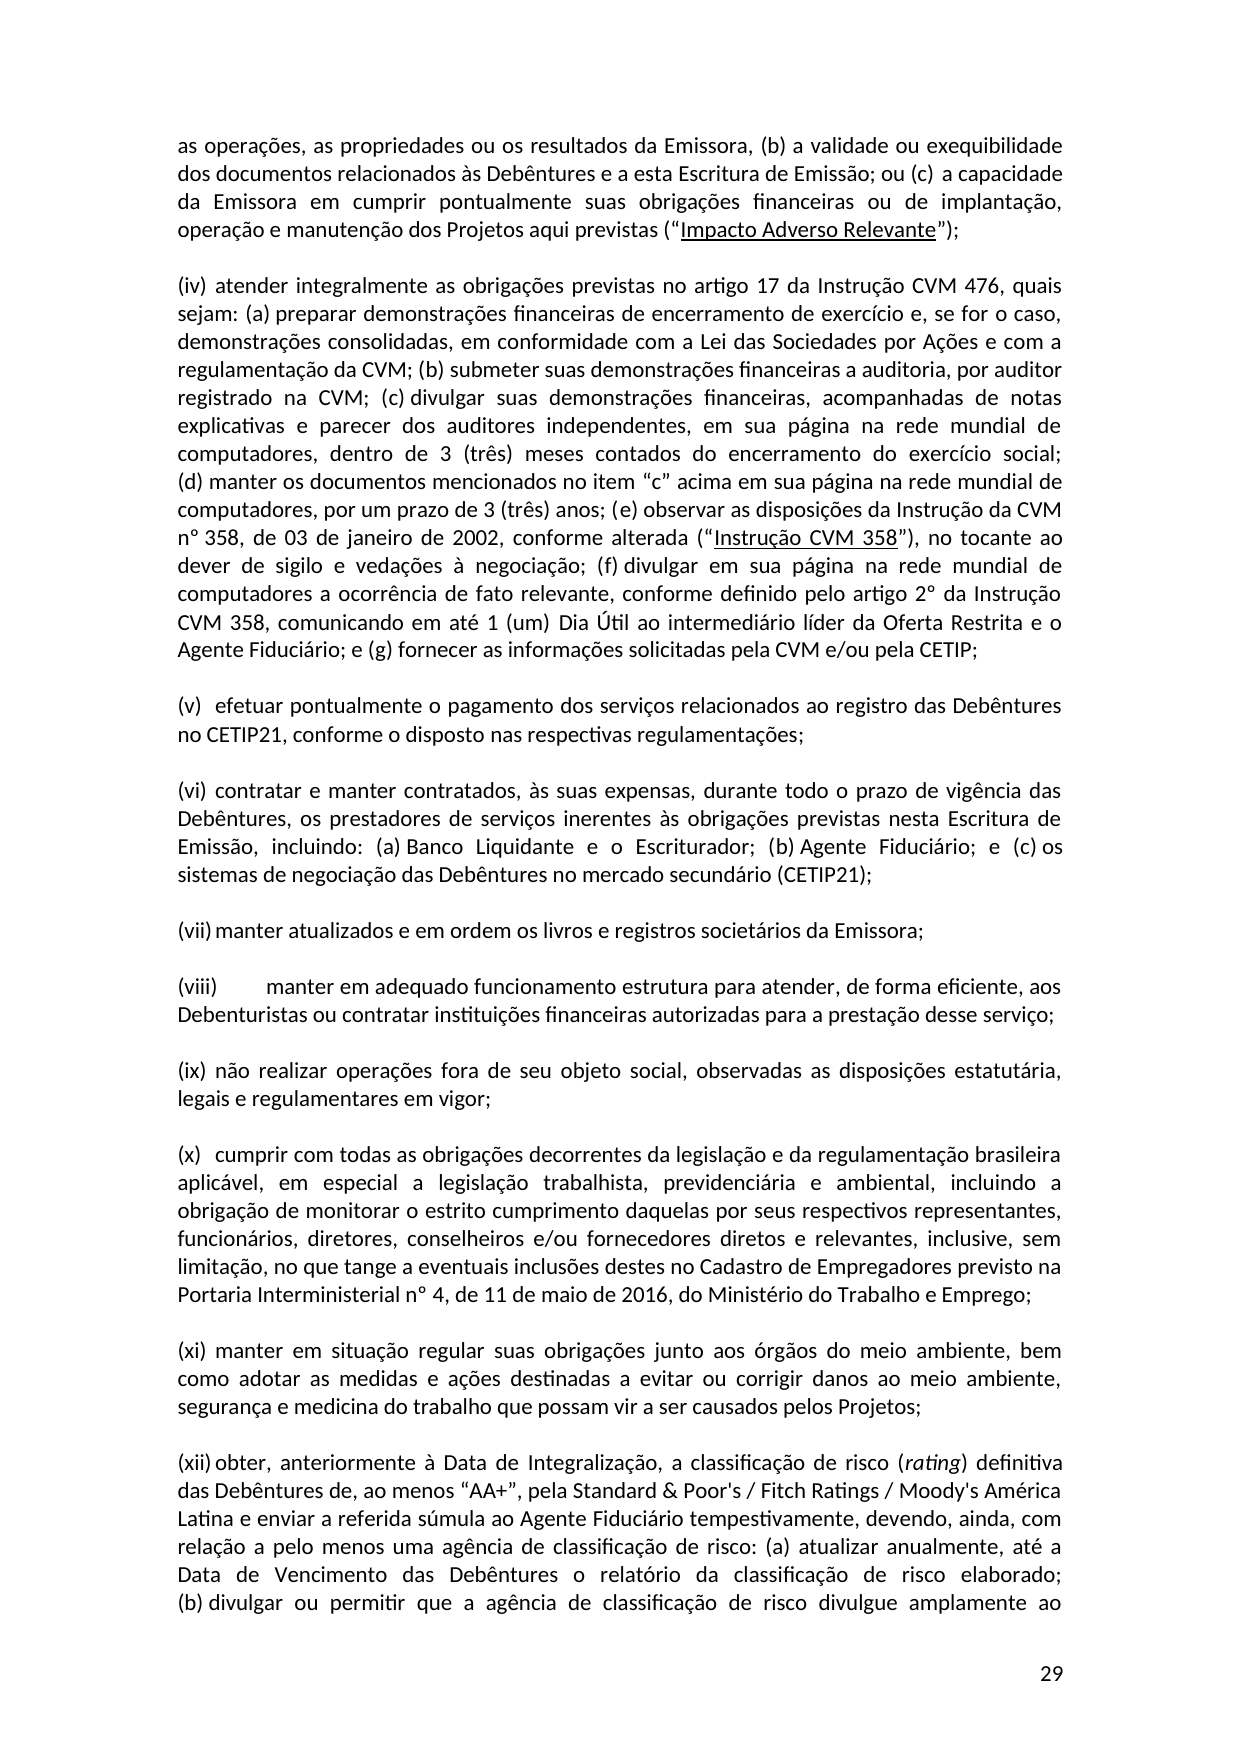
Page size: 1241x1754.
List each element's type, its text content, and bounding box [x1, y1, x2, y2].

list efetuar pontualmente o pagamento dos serviços relacionados ao registro das Debêntures no CETIP21, conforme o disposto nas respectivas regulamentações; [177, 692, 1063, 748]
list contratar e manter contratados, às suas expensas, durante todo o prazo de vigência das Debêntures, os prestadores de serviços inerentes às obrigações previstas nesta Escritura de Emissão, incluindo: (a) Banco Liquidante e o Escriturador; (b) Agente Fiduciário; e (c) os sistemas de negociação das Debêntures no mercado secundário (CETIP21); [177, 776, 1063, 888]
list manter em situação regular suas obrigações junto aos órgãos do meio ambiente, bem como adotar as medidas e ações destinadas a evitar ou corrigir danos ao meio ambiente, segurança e medicina do trabalho que possam vir a ser causados pelos Projetos; [177, 1336, 1063, 1420]
list manter em adequado funcionamento estrutura para atender, de forma eficiente, aos Debenturistas ou contratar instituições financeiras autorizadas para a prestação desse serviço; [177, 972, 1063, 1028]
list atender integralmente as obrigações previstas no artigo 17 da Instrução CVM 476, quais sejam: (a) preparar demonstrações financeiras de encerramento de exercício e, se for o caso, demonstrações consolidadas, em conformidade com a Lei das Sociedades por Ações e com a regulamentação da CVM; (b) submeter suas demonstrações financeiras a auditoria, por auditor registrado na CVM; (c) divulgar suas demonstrações financeiras, acompanhadas de notas explicativas e parecer dos auditores independentes, em sua página na rede mundial de computadores, dentro de 3 (três) meses contados do encerramento do exercício social; (d) manter os documentos mencionados no item “c” acima em sua página na rede mundial de computadores, por um prazo de 3 (três) anos; (e) observar as disposições da Instrução da CVM nº 358, de 03 de janeiro de 2002, conforme alterada (“Instrução CVM 358”), no tocante ao dever de sigilo e vedações à negociação; (f) divulgar em sua página na rede mundial de computadores a ocorrência de fato relevante, conforme definido pelo artigo 2º da Instrução CVM 358, comunicando em até 1 (um) Dia Útil ao intermediário líder da Oferta Restrita e o Agente Fiduciário; e (g) fornecer as informações solicitadas pela CVM e/ou pela CETIP; [177, 271, 1063, 664]
list manter atualizados e em ordem os livros e registros societários da Emissora; [177, 916, 1063, 944]
list cumprir com todas as obrigações decorrentes da legislação e da regulamentação brasileira aplicável, em especial a legislação trabalhista, previdenciária e ambiental, incluindo a obrigação de monitorar o estrito cumprimento daquelas por seus respectivos representantes, funcionários, diretores, conselheiros e/ou fornecedores diretos e relevantes, inclusive, sem limitação, no que tange a eventuais inclusões destes no Cadastro de Empregadores previsto na Portaria Interministerial nº 4, de 11 de maio de 2016, do Ministério do Trabalho e Emprego; [177, 1140, 1063, 1308]
list não realizar operações fora de seu objeto social, observadas as disposições estatutária, legais e regulamentares em vigor; [177, 1056, 1063, 1112]
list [177, 1448, 1063, 1616]
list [177, 131, 1063, 243]
